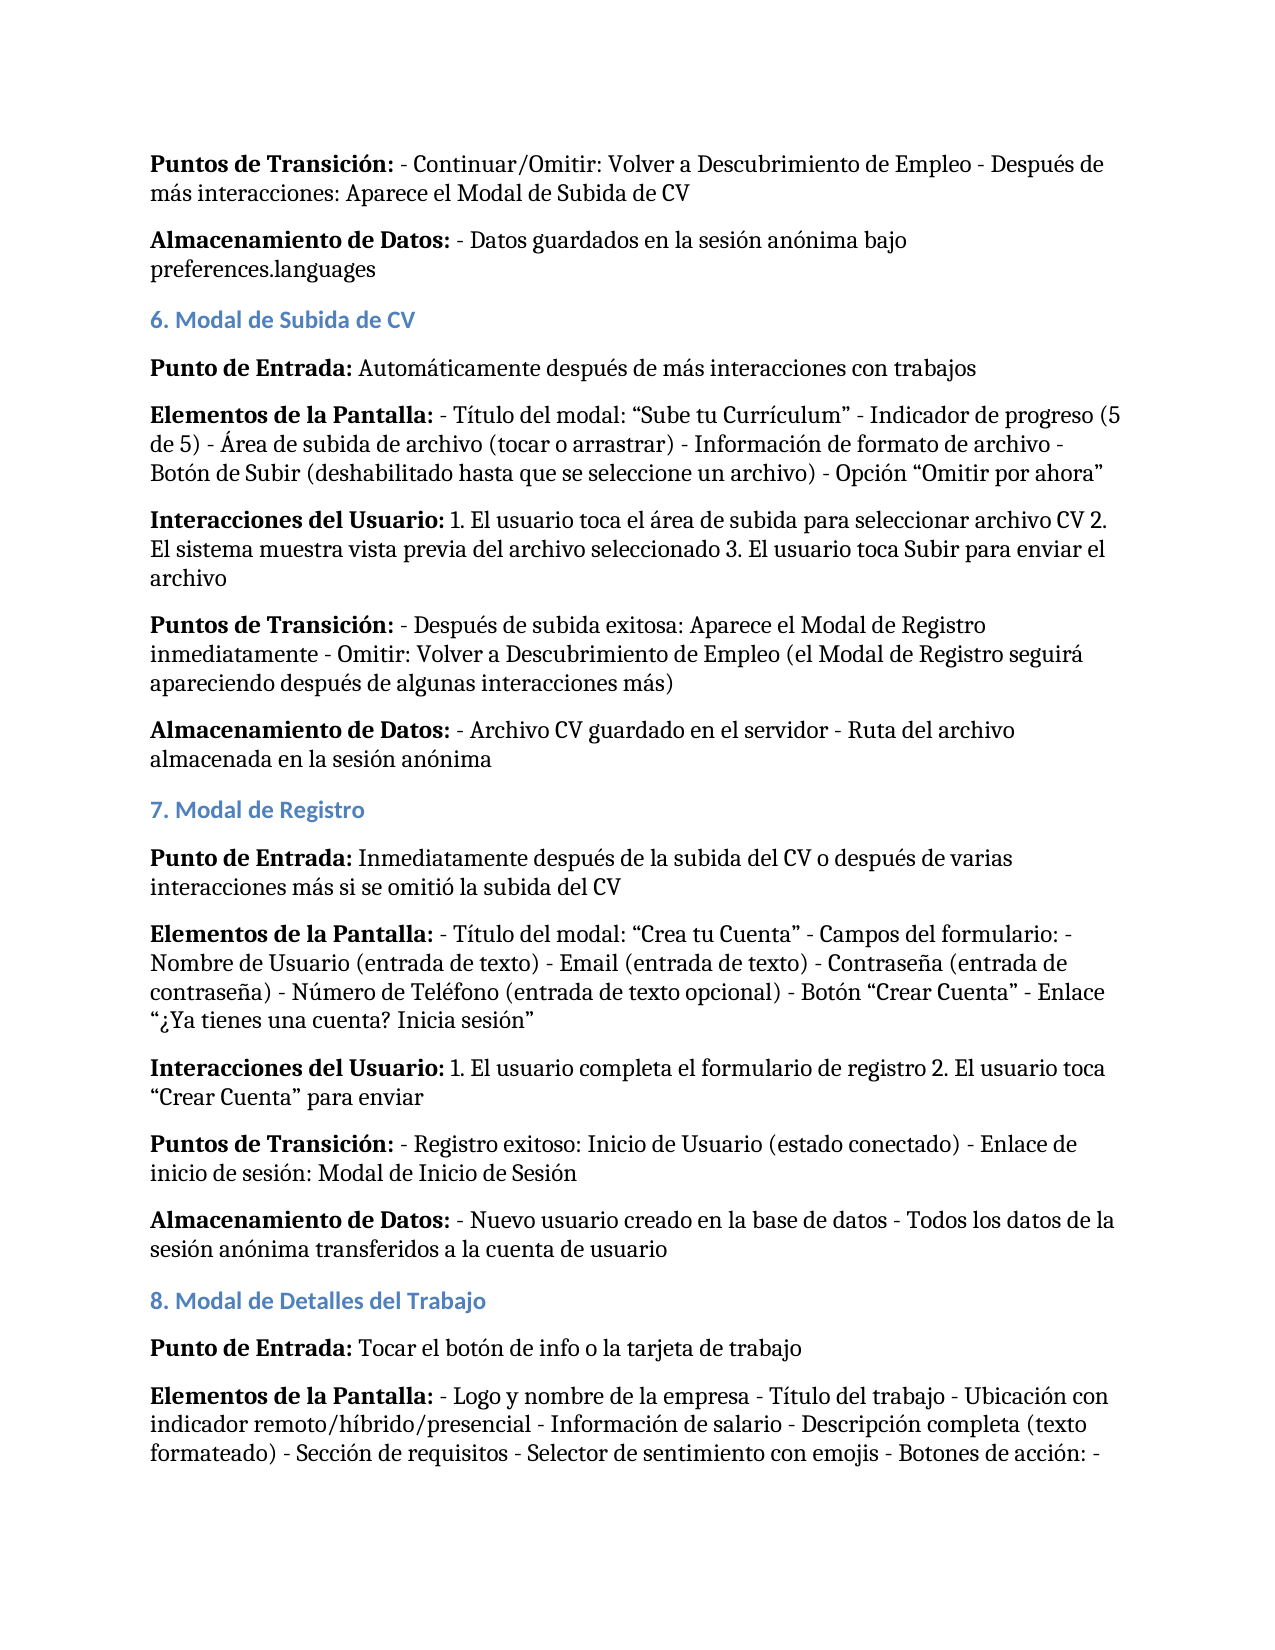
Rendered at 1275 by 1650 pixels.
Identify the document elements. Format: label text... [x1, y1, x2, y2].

text Elementos de la Pantalla: - Título del modal: “Sube tu Currículum” - Indicador de progreso (5 de 5) - Área de subida de archivo (tocar o arrastrar) - Información de formato de archivo - Botón de Subir (deshabilitado hasta que se seleccione un archivo) - Opción “Omitir por ahora” [150, 401, 1125, 488]
text Punto de Entrada: Automáticamente después de más interacciones con trabajos [150, 354, 1125, 383]
text Puntos de Transición: - Continuar/Omitir: Volver a Descubrimiento de Empleo - Después de más interacciones: Aparece el Modal de Subida de CV [150, 150, 1125, 207]
text Almacenamiento de Datos: - Archivo CV guardado en el servidor - Ruta del archivo almacenada en la sesión anónima [150, 716, 1125, 774]
text Almacenamiento de Datos: - Datos guardados en la sesión anónima bajo preferences.languages [150, 226, 1125, 284]
subtitle 6. Modal de Subida de CV [150, 304, 1125, 335]
text Interacciones del Usuario: 1. El usuario completa el formulario de registro 2. El usuario toca “Crear Cuenta” para enviar [150, 1054, 1125, 1111]
text Puntos de Transición: - Después de subida exitosa: Aparece el Modal de Registro inmediatamente - Omitir: Volver a Descubrimiento de Empleo (el Modal de Registro seguirá apareciendo después de algunas interacciones más) [150, 611, 1125, 698]
subtitle 8. Modal de Detalles del Trabajo [150, 1285, 1125, 1315]
text Puntos de Transición: - Registro exitoso: Inicio de Usuario (estado conectado) - Enlace de inicio de sesión: Modal de Inicio de Sesión [150, 1130, 1125, 1188]
text Elementos de la Pantalla: - Título del modal: “Crea tu Cuenta” - Campos del formulario: - Nombre de Usuario (entrada de texto) - Email (entrada de texto) - Contraseña (entrada de contraseña) - Número de Teléfono (entrada de texto opcional) - Botón “Crear Cuenta” - Enlace “¿Ya tienes una cuenta? Inicia sesión” [150, 920, 1125, 1035]
text Punto de Entrada: Inmediatamente después de la subida del CV o después de varias interacciones más si se omitió la subida del CV [150, 844, 1125, 901]
text Punto de Entrada: Tocar el botón de info o la tarjeta de trabajo [150, 1334, 1125, 1363]
subtitle 7. Modal de Registro [150, 795, 1125, 825]
text Interacciones del Usuario: 1. El usuario toca el área de subida para seleccionar archivo CV 2. El sistema muestra vista previa del archivo seleccionado 3. El usuario toca Subir para enviar el archivo [150, 506, 1125, 593]
text Almacenamiento de Datos: - Nuevo usuario creado en la base de datos - Todos los datos de la sesión anónima transferidos a la cuenta de usuario [150, 1206, 1125, 1264]
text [150, 1382, 1125, 1468]
